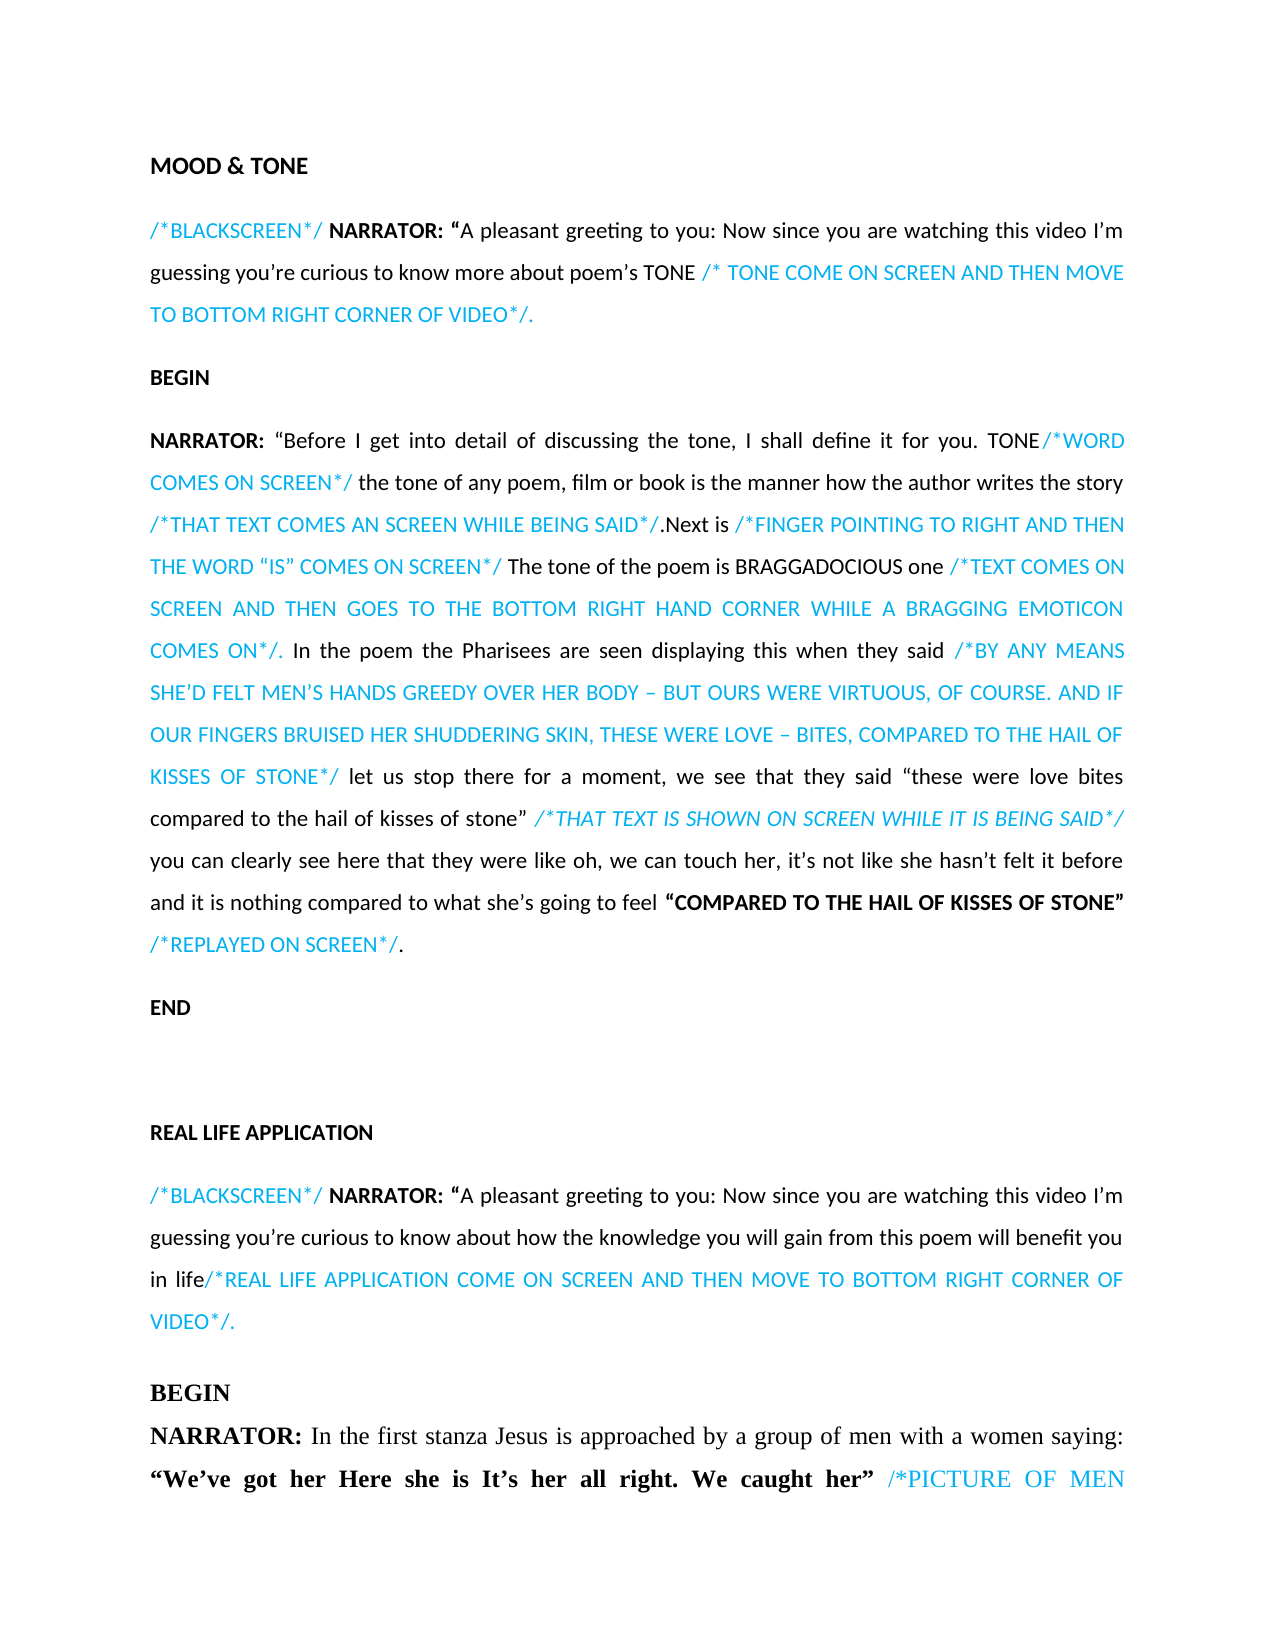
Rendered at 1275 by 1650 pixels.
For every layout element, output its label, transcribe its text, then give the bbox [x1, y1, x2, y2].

text END [150, 993, 1125, 1021]
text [150, 1378, 1125, 1493]
text /*BLACKSCREEN*/ NARRATOR: “A pleasant greeting to you: Now since you are watching this video I’m guessing you’re curious to know about how the knowledge you will gain from this poem will benefit you in life/*REAL LIFE APPLICATION COME ON SCREEN AND THEN MOVE TO BOTTOM RIGHT CORNER OF VIDEO*/. [150, 1181, 1125, 1335]
text NARRATOR: “Before I get into detail of discussing the tone, I shall define it for you. TONE/*WORD COMES ON SCREEN*/ the tone of any poem, film or book is the manner how the author writes the story /*THAT TEXT COMES AN SCREEN WHILE BEING SAID*/.Next is /*FINGER POINTING TO RIGHT AND THEN THE WORD “IS” COMES ON SCREEN*/ The tone of the poem is BRAGGADOCIOUS one /*TEXT COMES ON SCREEN AND THEN GOES TO THE BOTTOM RIGHT HAND CORNER WHILE A BRAGGING EMOTICON COMES ON*/. In the poem the Pharisees are seen displaying this when they said /*BY ANY MEANS SHE’D FELT MEN’S HANDS GREEDY OVER HER BODY – BUT OURS WERE VIRTUOUS, OF COURSE. AND IF OUR FINGERS BRUISED HER SHUDDERING SKIN, THESE WERE LOVE – BITES, COMPARED TO THE HAIL OF KISSES OF STONE*/ let us stop there for a moment, we see that they said “these were love bites compared to the hail of kisses of stone” /*THAT TEXT IS SHOWN ON SCREEN WHILE IT IS BEING SAID*/ you can clearly see here that they were like oh, we can touch her, it’s not like she hasn’t felt it before and it is nothing compared to what she’s going to feel “COMPARED TO THE HAIL OF KISSES OF STONE” /*REPLAYED ON SCREEN*/. [150, 426, 1125, 958]
text BEGIN [150, 363, 1125, 391]
text /*BLACKSCREEN*/ NARRATOR: “A pleasant greeting to you: Now since you are watching this video I’m guessing you’re curious to know more about poem’s TONE /* TONE COME ON SCREEN AND THEN MOVE TO BOTTOM RIGHT CORNER OF VIDEO*/. [150, 217, 1125, 328]
text REAL LIFE APPLICATION [150, 1118, 1125, 1146]
text MOOD & TONE [150, 150, 1125, 181]
